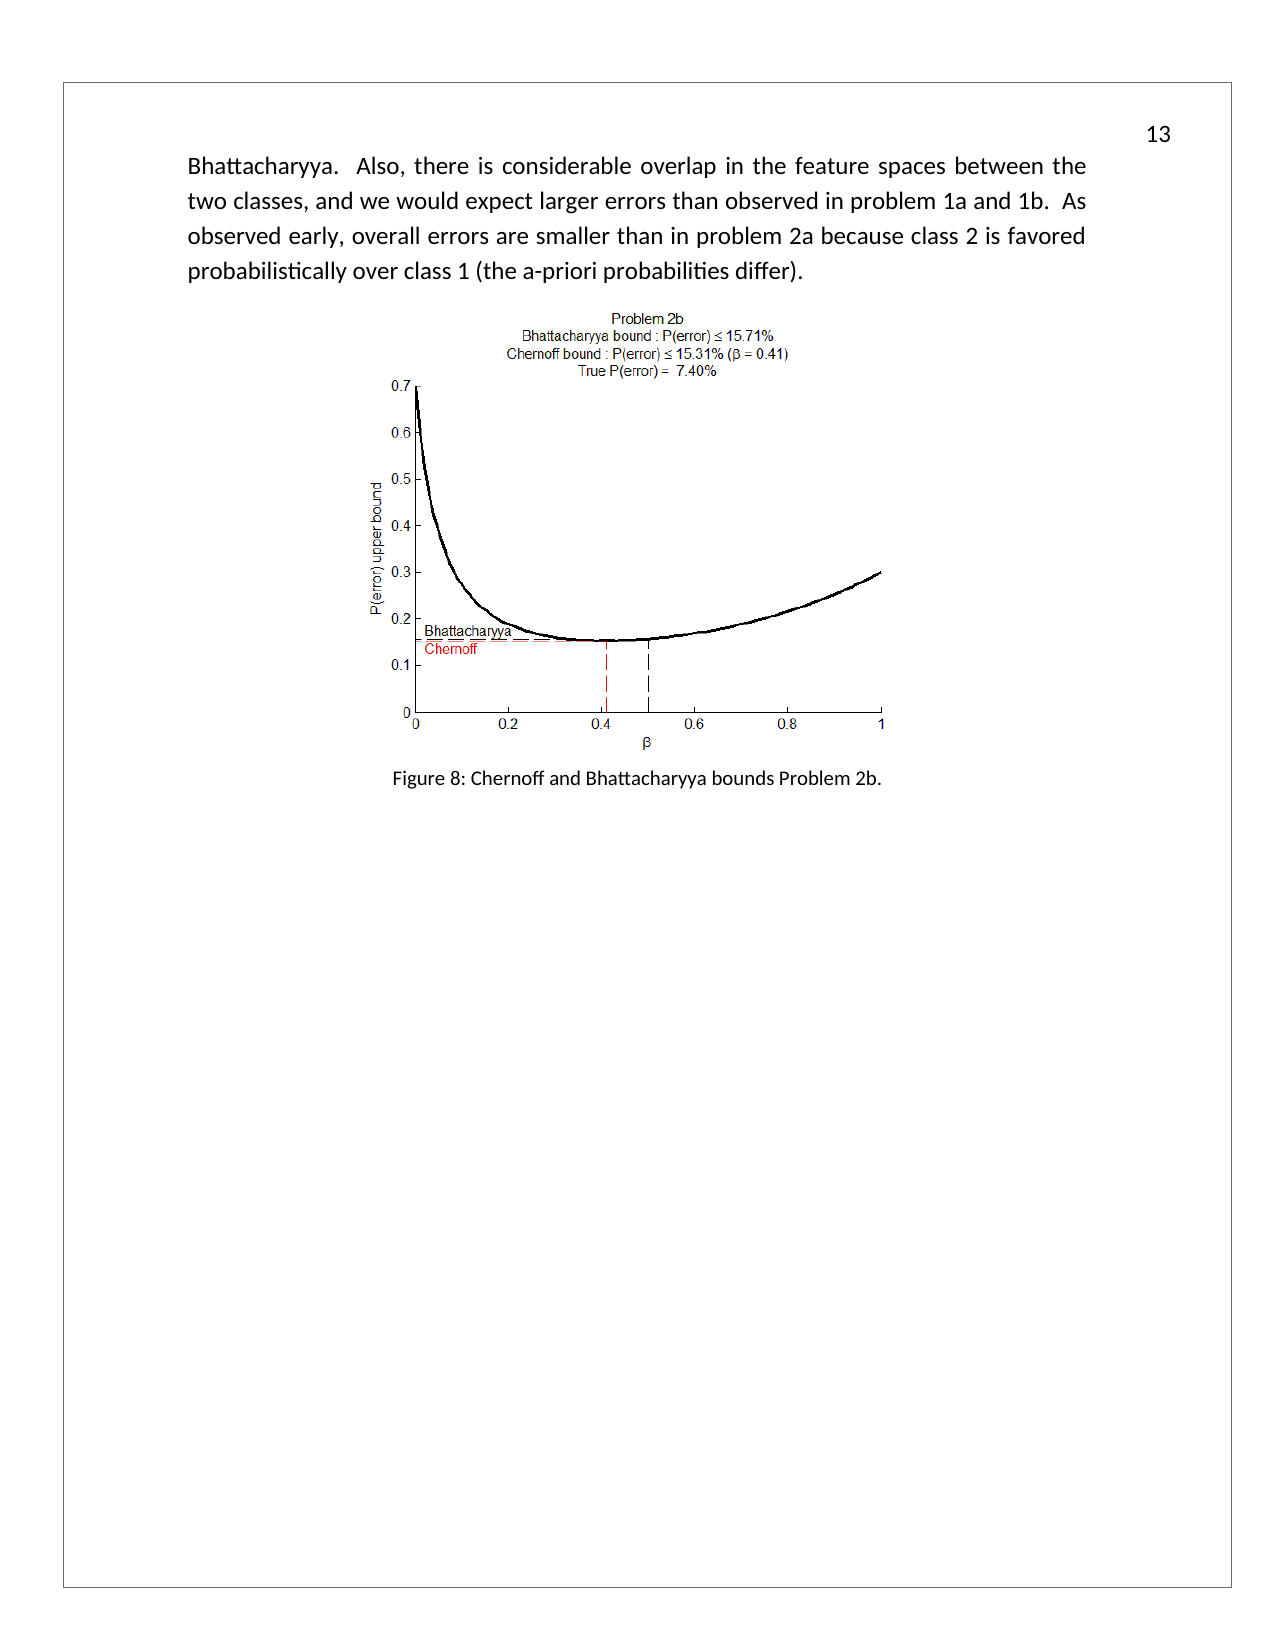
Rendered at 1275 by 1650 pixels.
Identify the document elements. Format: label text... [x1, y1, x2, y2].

picture [337, 310, 938, 761]
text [187, 150, 1087, 286]
